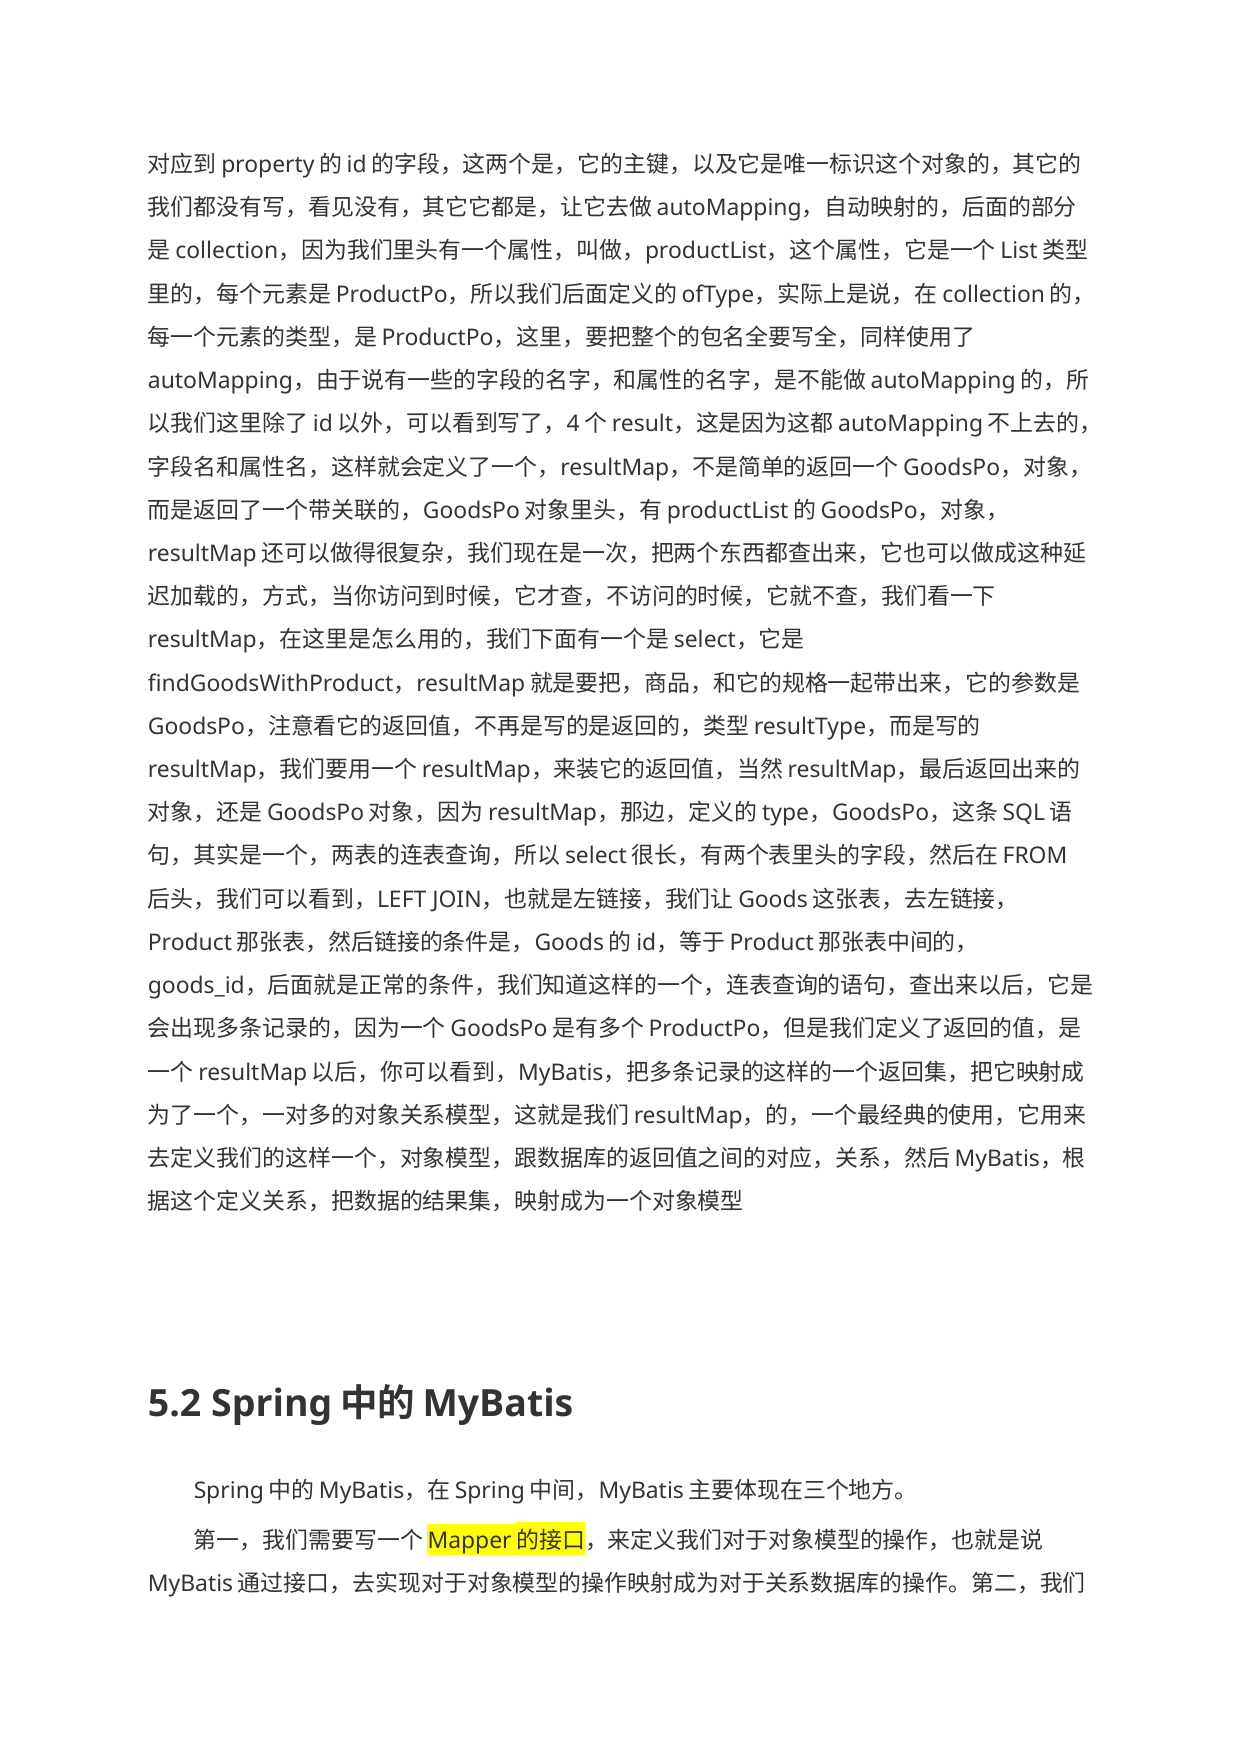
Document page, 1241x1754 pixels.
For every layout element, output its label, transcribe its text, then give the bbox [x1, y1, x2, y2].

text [148, 146, 1093, 1216]
subtitle 5.2 Spring中的MyBatis [148, 1373, 1093, 1428]
text Spring中的MyBatis，在Spring中间，MyBatis主要体现在三个地方。 [148, 1472, 1093, 1505]
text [148, 1522, 1093, 1598]
